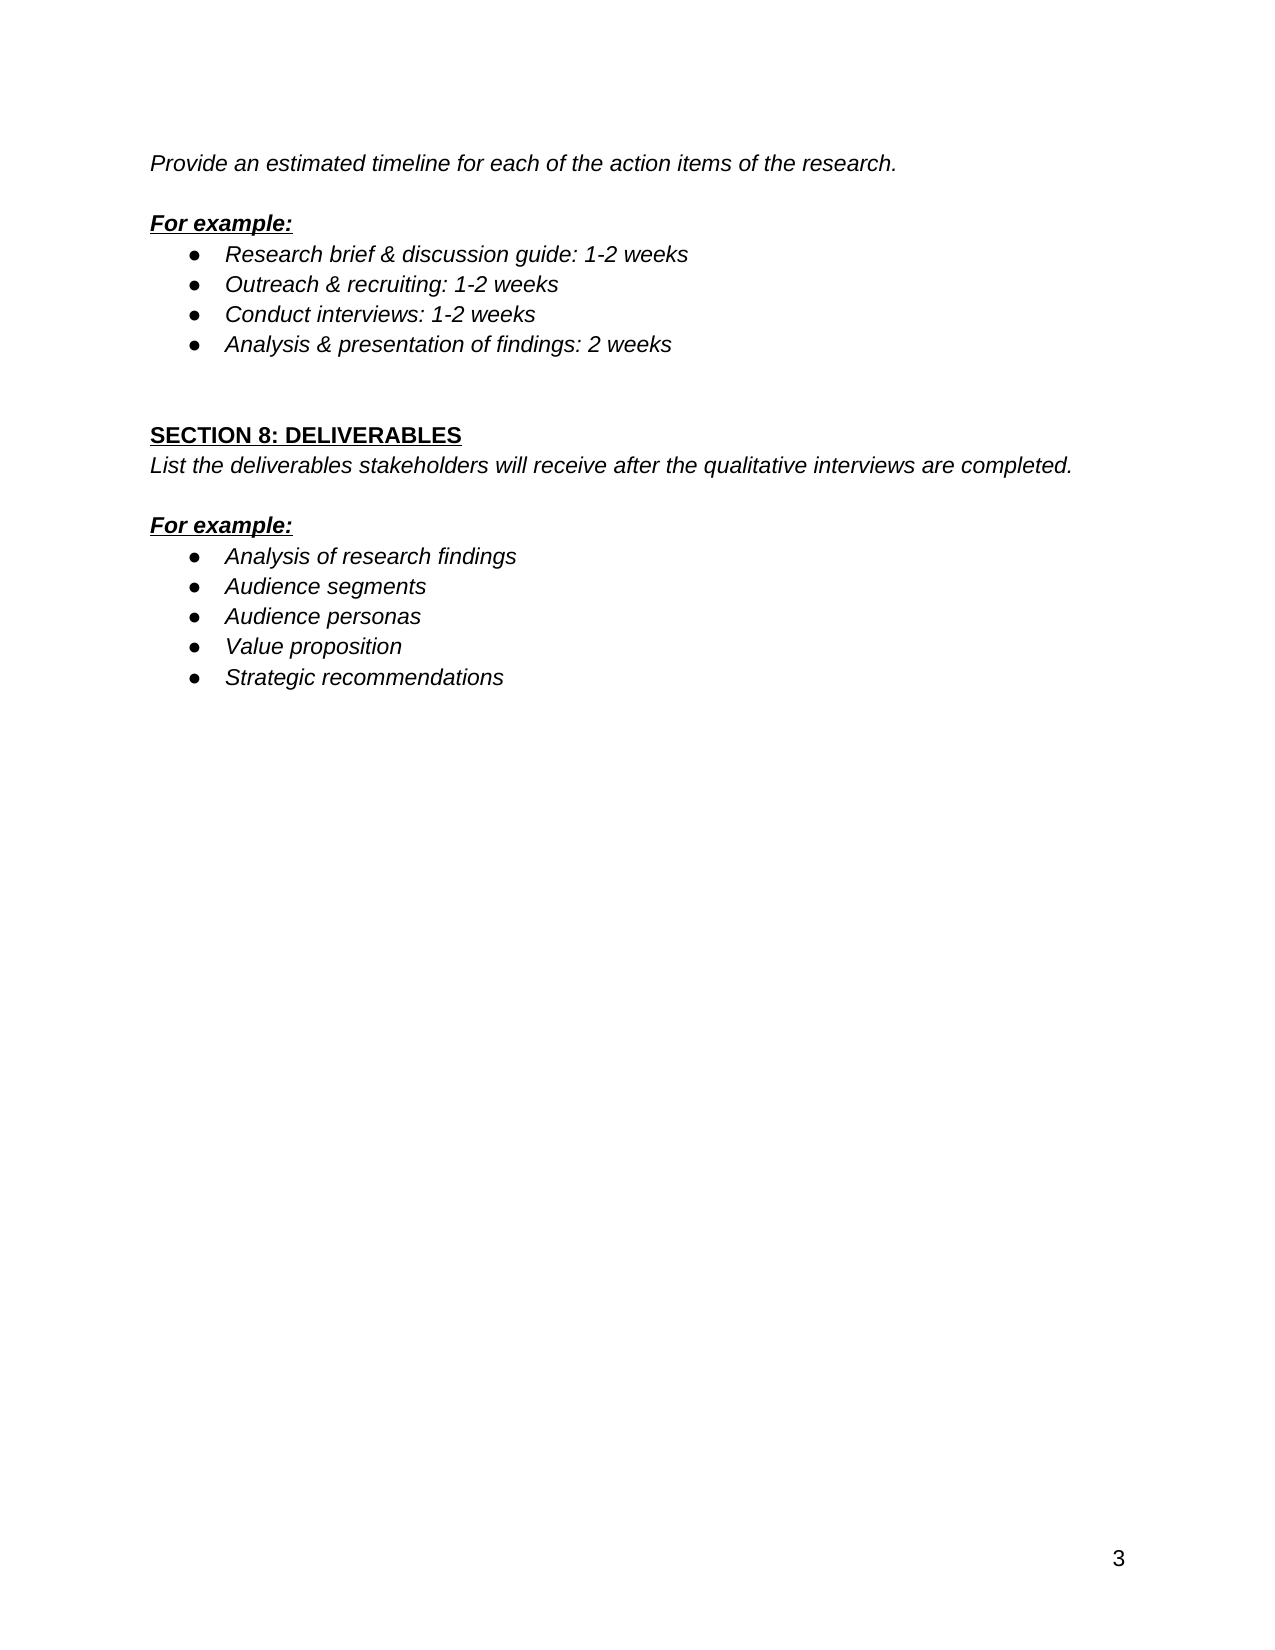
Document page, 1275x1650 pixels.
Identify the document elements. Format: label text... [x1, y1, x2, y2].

list Audience personas [187, 603, 1125, 629]
list Audience segments [187, 573, 1125, 599]
list Conduct interviews: 1-2 weeks [187, 301, 1125, 327]
text SECTION 8: DELIVERABLES [150, 422, 1125, 448]
list Research brief & discussion guide: 1-2 weeks [187, 241, 1125, 267]
text Provide an estimated timeline for each of the action items of the research. [150, 150, 1125, 176]
text For example: [150, 512, 1125, 539]
text List the deliverables stakeholders will receive after the qualitative interviews are completed. [150, 452, 1125, 478]
text For example: [150, 210, 1125, 237]
list Analysis of research findings [187, 543, 1125, 569]
list Strategic recommendations [187, 663, 1125, 690]
list Analysis & presentation of findings: 2 weeks [187, 331, 1125, 358]
list Value proposition [187, 633, 1125, 660]
list Outreach & recruiting: 1-2 weeks [187, 271, 1125, 297]
